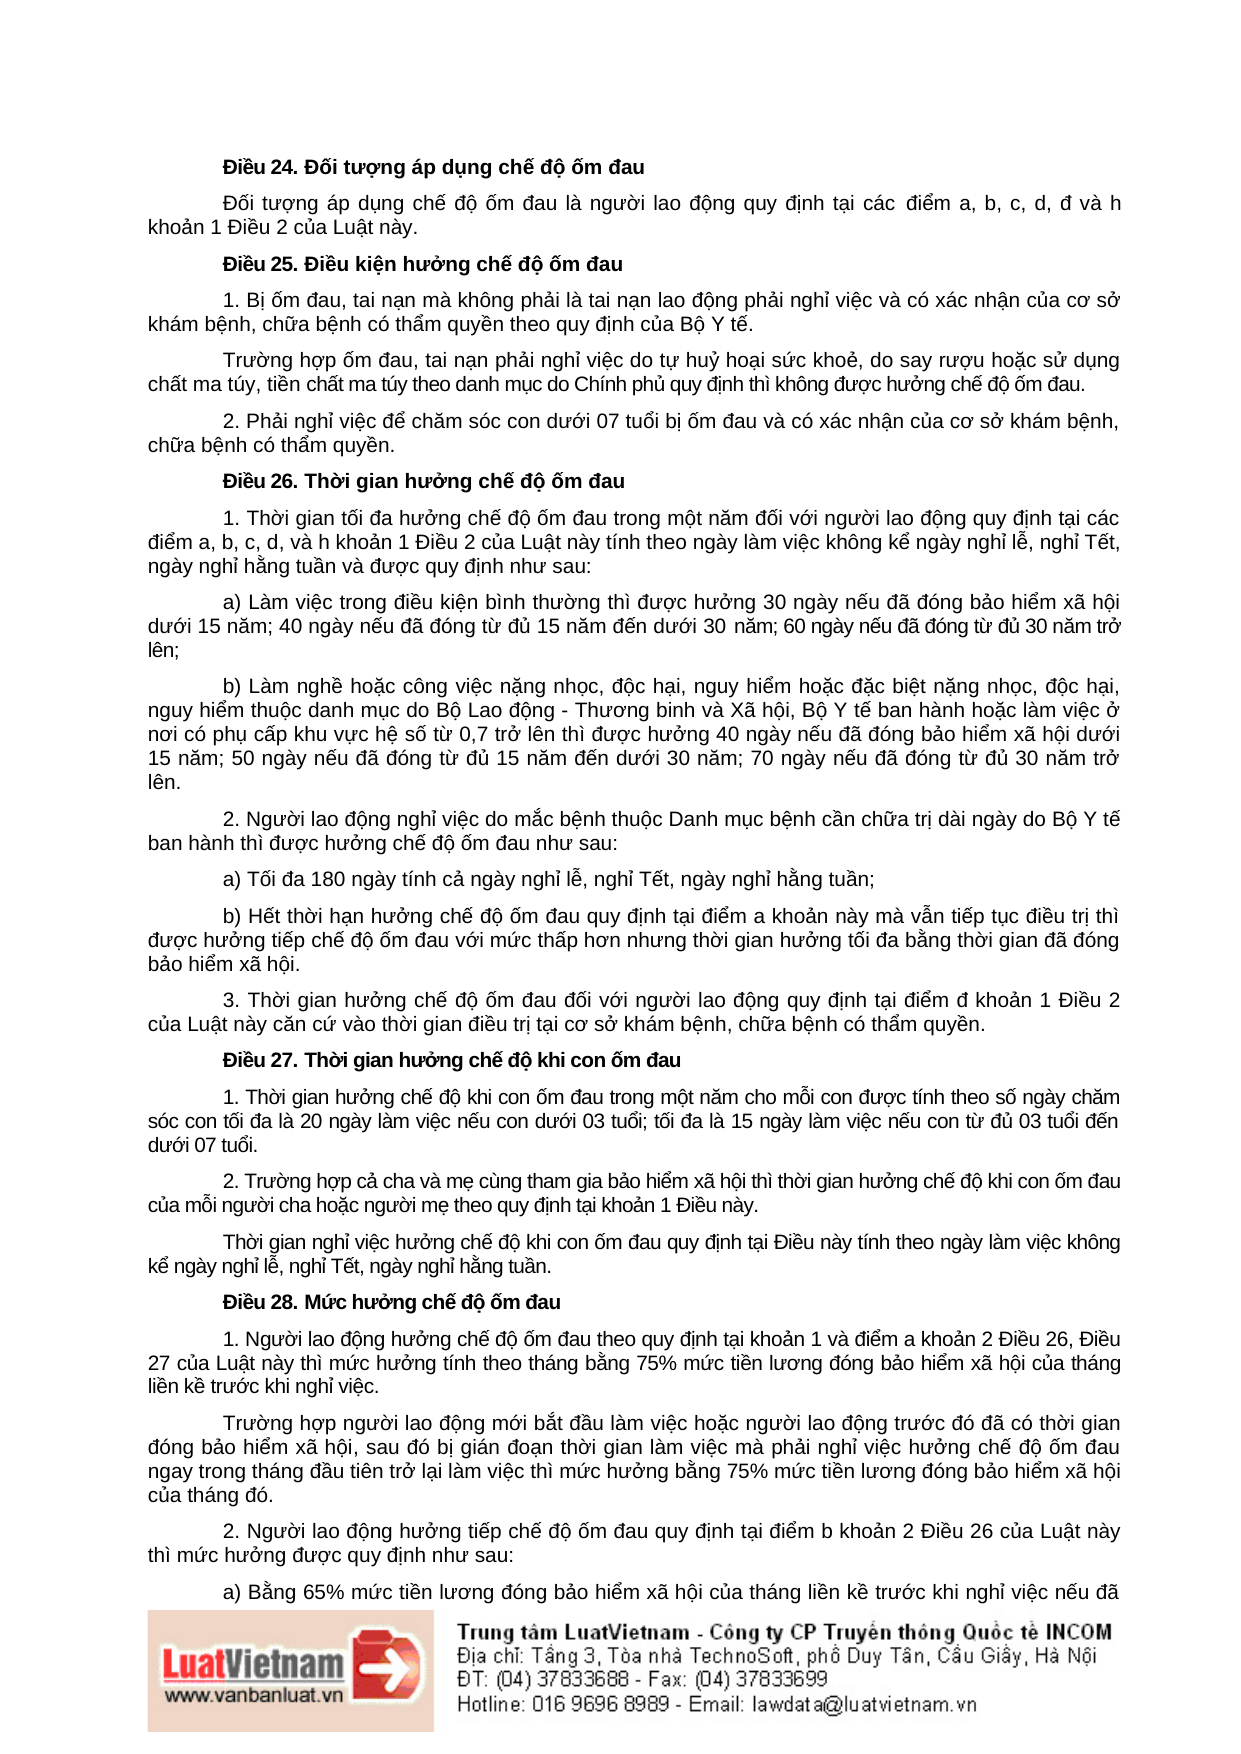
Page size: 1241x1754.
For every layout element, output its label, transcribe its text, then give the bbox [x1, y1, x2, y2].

text 2. Phải nghỉ việc để chăm sóc con dưới 07 tuổi bị ốm đau và có xác nhận của cơ sở khám bệnh, chữa bệnh có thẩm quyền. [148, 409, 1122, 457]
text Thời gian nghỉ việc hưởng chế độ khi con ốm đau quy định tại Điều này tính theo ngày làm việc không kể ngày nghỉ lễ, nghỉ Tết, ngày nghỉ hằng tuần. [148, 1229, 1122, 1277]
text Trường hợp người lao động mới bắt đầu làm việc hoặc người lao động trước đó đã có thời gian đóng bảo hiểm xã hội, sau đó bị gián đoạn thời gian làm việc mà phải nghỉ việc hưởng chế độ ốm đau ngay trong tháng đầu tiên trở lại làm việc thì mức hưởng bằng 75% mức tiền lương đóng bảo hiểm xã hội của tháng đó. [148, 1411, 1122, 1507]
text a) Tối đa 180 ngày tính cả ngày nghỉ lễ, nghỉ Tết, ngày nghỉ hằng tuần; [148, 867, 1122, 891]
text 1. Bị ốm đau, tai nạn mà không phải là tai nạn lao động phải nghỉ việc và có xác nhận của cơ sở khám bệnh, chữa bệnh có thẩm quyền theo quy định của Bộ Y tế. [148, 288, 1122, 336]
picture [147, 1610, 1122, 1732]
text 2. Người lao động nghỉ việc do mắc bệnh thuộc Danh mục bệnh cần chữa trị dài ngày do Bộ Y tế ban hành thì được hưởng chế độ ốm đau như sau: [148, 807, 1122, 854]
text Điều 24. Đối tượng áp dụng chế độ ốm đau [148, 154, 1122, 178]
text 3. Thời gian hưởng chế độ ốm đau đối với người lao động quy định tại điểm đ khoản 1 Điều 2 của Luật này căn cứ vào thời gian điều trị tại cơ sở khám bệnh, chữa bệnh có thẩm quyền. [148, 988, 1122, 1036]
text Điều 26. Thời gian hưởng chế độ ốm đau [148, 469, 1122, 493]
text Điều 27. Thời gian hưởng chế độ khi con ốm đau [148, 1048, 1122, 1072]
text a) Làm việc trong điều kiện bình thường thì được hưởng 30 ngày nếu đã đóng bảo hiểm xã hội dưới 15 năm; 40 ngày nếu đã đóng từ đủ 15 năm đến dưới 30 năm; 60 ngày nếu đã đóng từ đủ 30 năm trở lên; [148, 590, 1122, 662]
text 2. Trường hợp cả cha và mẹ cùng tham gia bảo hiểm xã hội thì thời gian hưởng chế độ khi con ốm đau của mỗi người cha hoặc người mẹ theo quy định tại khoản 1 Điều này. [148, 1169, 1122, 1217]
text Đối tượng áp dụng chế độ ốm đau là người lao động quy định tại các điểm a, b, c, d, đ và h khoản 1 Điều 2 của Luật này. [148, 191, 1122, 239]
text Trường hợp ốm đau, tai nạn phải nghỉ việc do tự huỷ hoại sức khoẻ, do say rượu hoặc sử dụng chất ma túy, tiền chất ma túy theo danh mục do Chính phủ quy định thì không được hưởng chế độ ốm đau. [148, 348, 1122, 396]
text b) Làm nghề hoặc công việc nặng nhọc, độc hại, nguy hiểm hoặc đặc biệt nặng nhọc, độc hại, nguy hiểm thuộc danh mục do Bộ Lao động - Thương binh và Xã hội, Bộ Y tế ban hành hoặc làm việc ở nơi có phụ cấp khu vực hệ số từ 0,7 trở lên thì được hưởng 40 ngày nếu đã đóng bảo hiểm xã hội dưới 15 năm; 50 ngày nếu đã đóng từ đủ 15 năm đến dưới 30 năm; 70 ngày nếu đã đóng từ đủ 30 năm trở lên. [148, 674, 1122, 794]
text 2. Người lao động hưởng tiếp chế độ ốm đau quy định tại điểm b khoản 2 Điều 26 của Luật này thì mức hưởng được quy định như sau: [148, 1519, 1122, 1567]
text Điều 28. Mức hưởng chế độ ốm đau [148, 1290, 1122, 1314]
text 1. Người lao động hưởng chế độ ốm đau theo quy định tại khoản 1 và điểm a khoản 2 Điều 26, Điều 27 của Luật này thì mức hưởng tính theo tháng bằng 75% mức tiền lương đóng bảo hiểm xã hội của tháng liền kề trước khi nghỉ việc. [148, 1326, 1122, 1398]
text a) Bằng 65% mức tiền lương đóng bảo hiểm xã hội của tháng liền kề trước khi nghỉ việc nếu đã đóng bảo hiểm xã hội từ đủ 30 năm trở lên; [148, 1579, 1122, 1603]
text 1. Thời gian hưởng chế độ khi con ốm đau trong một năm cho mỗi con được tính theo số ngày chăm sóc con tối đa là 20 ngày làm việc nếu con dưới 03 tuổi; tối đa là 15 ngày làm việc nếu con từ đủ 03 tuổi đến dưới 07 tuổi. [148, 1085, 1122, 1157]
text 1. Thời gian tối đa hưởng chế độ ốm đau trong một năm đối với người lao động quy định tại các điểm a, b, c, d, và h khoản 1 Điều 2 của Luật này tính theo ngày làm việc không kể ngày nghỉ lễ, nghỉ Tết, ngày nghỉ hằng tuần và được quy định như sau: [148, 506, 1122, 577]
text b) Hết thời hạn hưởng chế độ ốm đau quy định tại điểm a khoản này mà vẫn tiếp tục điều trị thì được hưởng tiếp chế độ ốm đau với mức thấp hơn nhưng thời gian hưởng tối đa bằng thời gian đã đóng bảo hiểm xã hội. [148, 903, 1122, 975]
text Điều 25. Điều kiện hưởng chế độ ốm đau [148, 251, 1122, 275]
